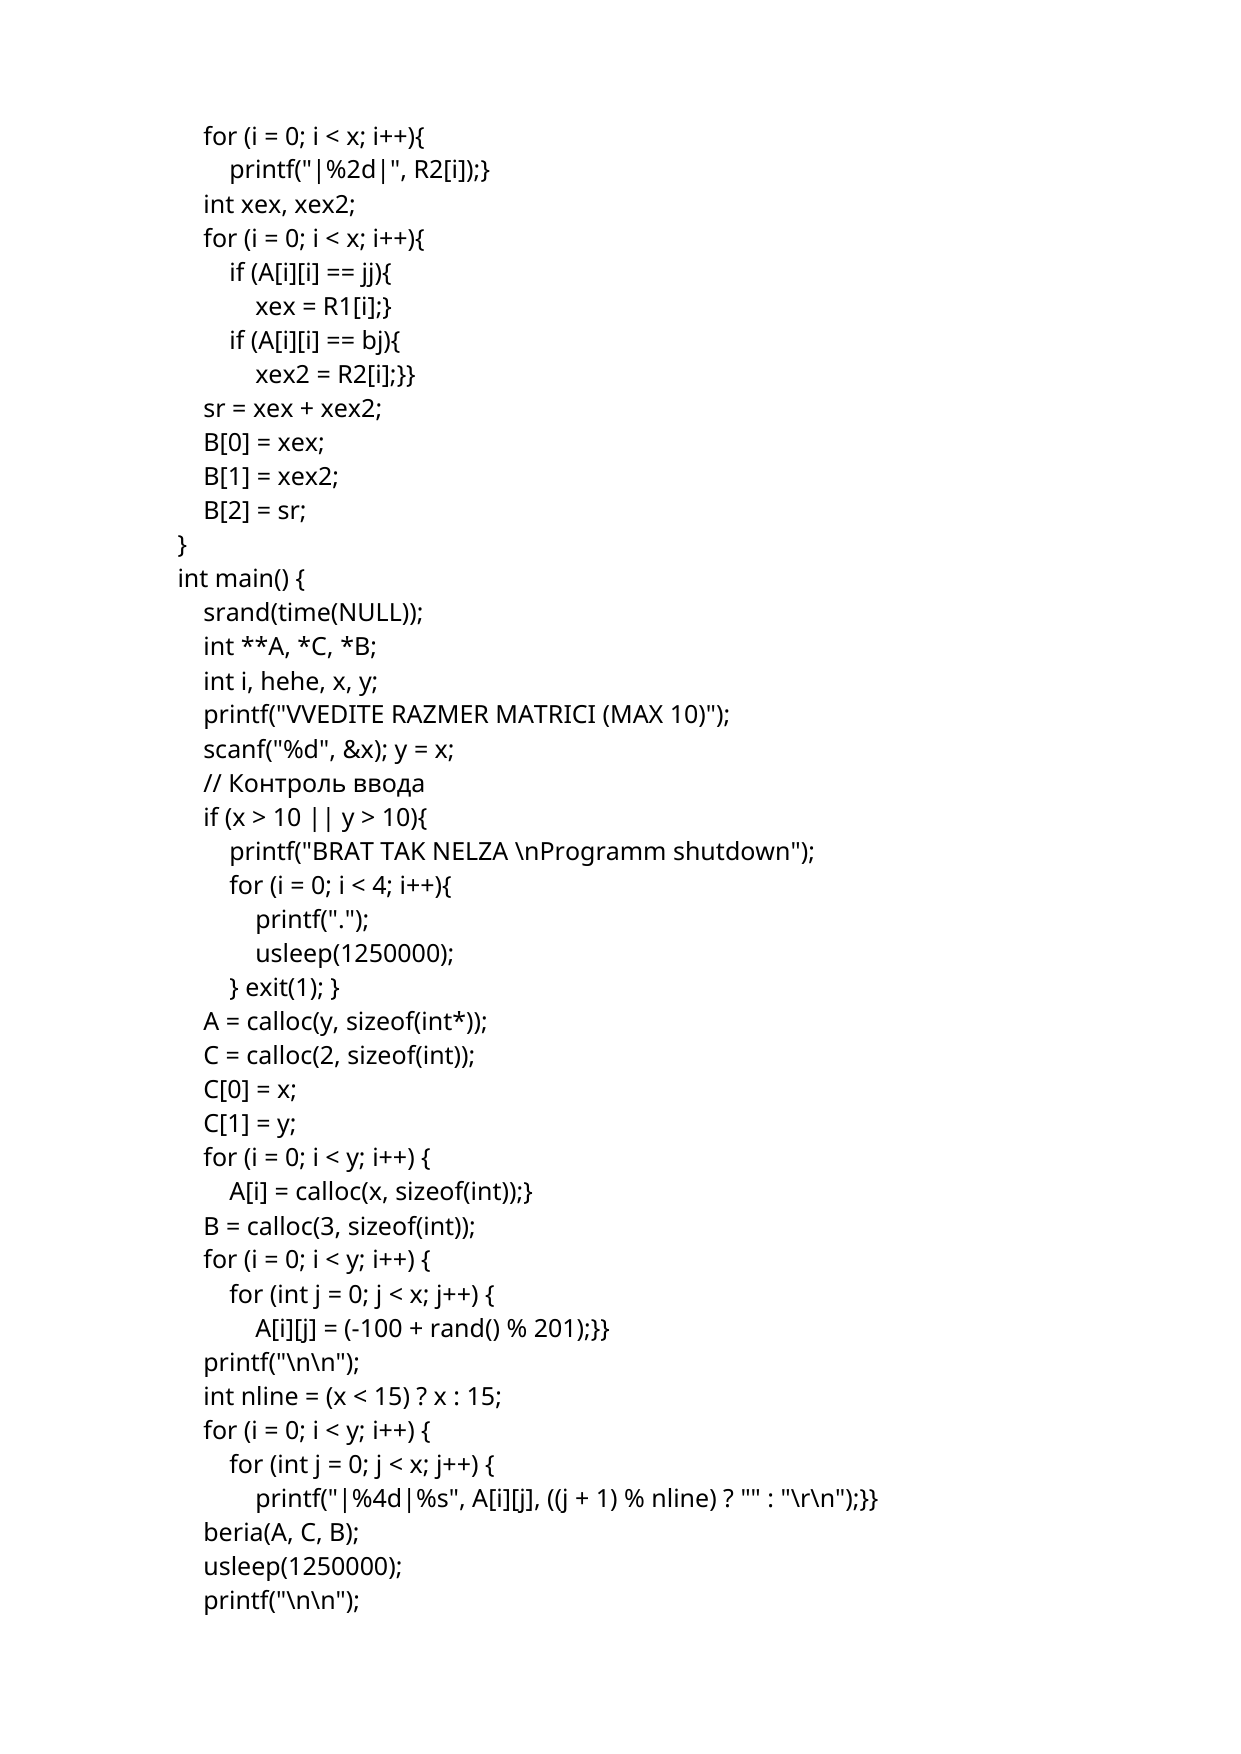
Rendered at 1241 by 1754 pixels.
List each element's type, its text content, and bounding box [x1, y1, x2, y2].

text printf("|%4d|%s", A[i][j], ((j + 1) % nline) ? "" : "\r\n");}} [177, 1481, 1152, 1515]
text printf("\n\n"); [177, 1344, 1152, 1378]
text B[2] = sr; [177, 493, 1152, 527]
text int main() { [177, 561, 1152, 595]
text } [177, 527, 1152, 561]
text int xex, xex2; [177, 186, 1152, 220]
text printf("VVEDITE RAZMER MATRICI (MAX 10)"); [177, 697, 1152, 731]
text usleep(1250000); [177, 936, 1152, 970]
text A = calloc(y, sizeof(int*)); [177, 1004, 1152, 1038]
text usleep(1250000); [177, 1549, 1152, 1583]
text for (i = 0; i < x; i++){ [177, 118, 1152, 152]
text beria(A, C, B); [177, 1515, 1152, 1549]
text C = calloc(2, sizeof(int)); [177, 1038, 1152, 1072]
text int **A, *C, *B; [177, 629, 1152, 663]
text printf("BRAT TAK NELZA \nProgramm shutdown"); [177, 833, 1152, 867]
text for (i = 0; i < y; i++) { [177, 1242, 1152, 1276]
text sr = xex + xex2; [177, 391, 1152, 425]
text scanf("%d", &x); y = x; [177, 731, 1152, 765]
text } exit(1); } [177, 970, 1152, 1004]
text B[0] = xex; [177, 425, 1152, 459]
text for (int j = 0; j < x; j++) { [177, 1447, 1152, 1481]
text C[1] = y; [177, 1106, 1152, 1140]
text for (i = 0; i < 4; i++){ [177, 867, 1152, 902]
text int nline = (x < 15) ? x : 15; [177, 1378, 1152, 1412]
text A[i] = calloc(x, sizeof(int));} [177, 1174, 1152, 1208]
text B = calloc(3, sizeof(int)); [177, 1208, 1152, 1242]
text if (x > 10 || y > 10){ [177, 799, 1152, 833]
text if (A[i][i] == jj){ [177, 254, 1152, 288]
text if (A[i][i] == bj){ [177, 322, 1152, 357]
text C[0] = x; [177, 1072, 1152, 1106]
text B[1] = xex2; [177, 459, 1152, 493]
text A[i][j] = (-100 + rand() % 201);}} [177, 1310, 1152, 1344]
text // Контроль ввода [177, 765, 1152, 799]
text printf("."); [177, 902, 1152, 936]
text printf("|%2d|", R2[i]);} [177, 152, 1152, 186]
text for (i = 0; i < y; i++) { [177, 1140, 1152, 1174]
text for (int j = 0; j < x; j++) { [177, 1276, 1152, 1310]
text int i, hehe, x, y; [177, 663, 1152, 697]
text xex = R1[i];} [177, 288, 1152, 322]
text for (i = 0; i < x; i++){ [177, 220, 1152, 254]
text srand(time(NULL)); [177, 595, 1152, 629]
text for (i = 0; i < y; i++) { [177, 1412, 1152, 1447]
text printf("\n\n"); [177, 1583, 1152, 1617]
text xex2 = R2[i];}} [177, 357, 1152, 391]
